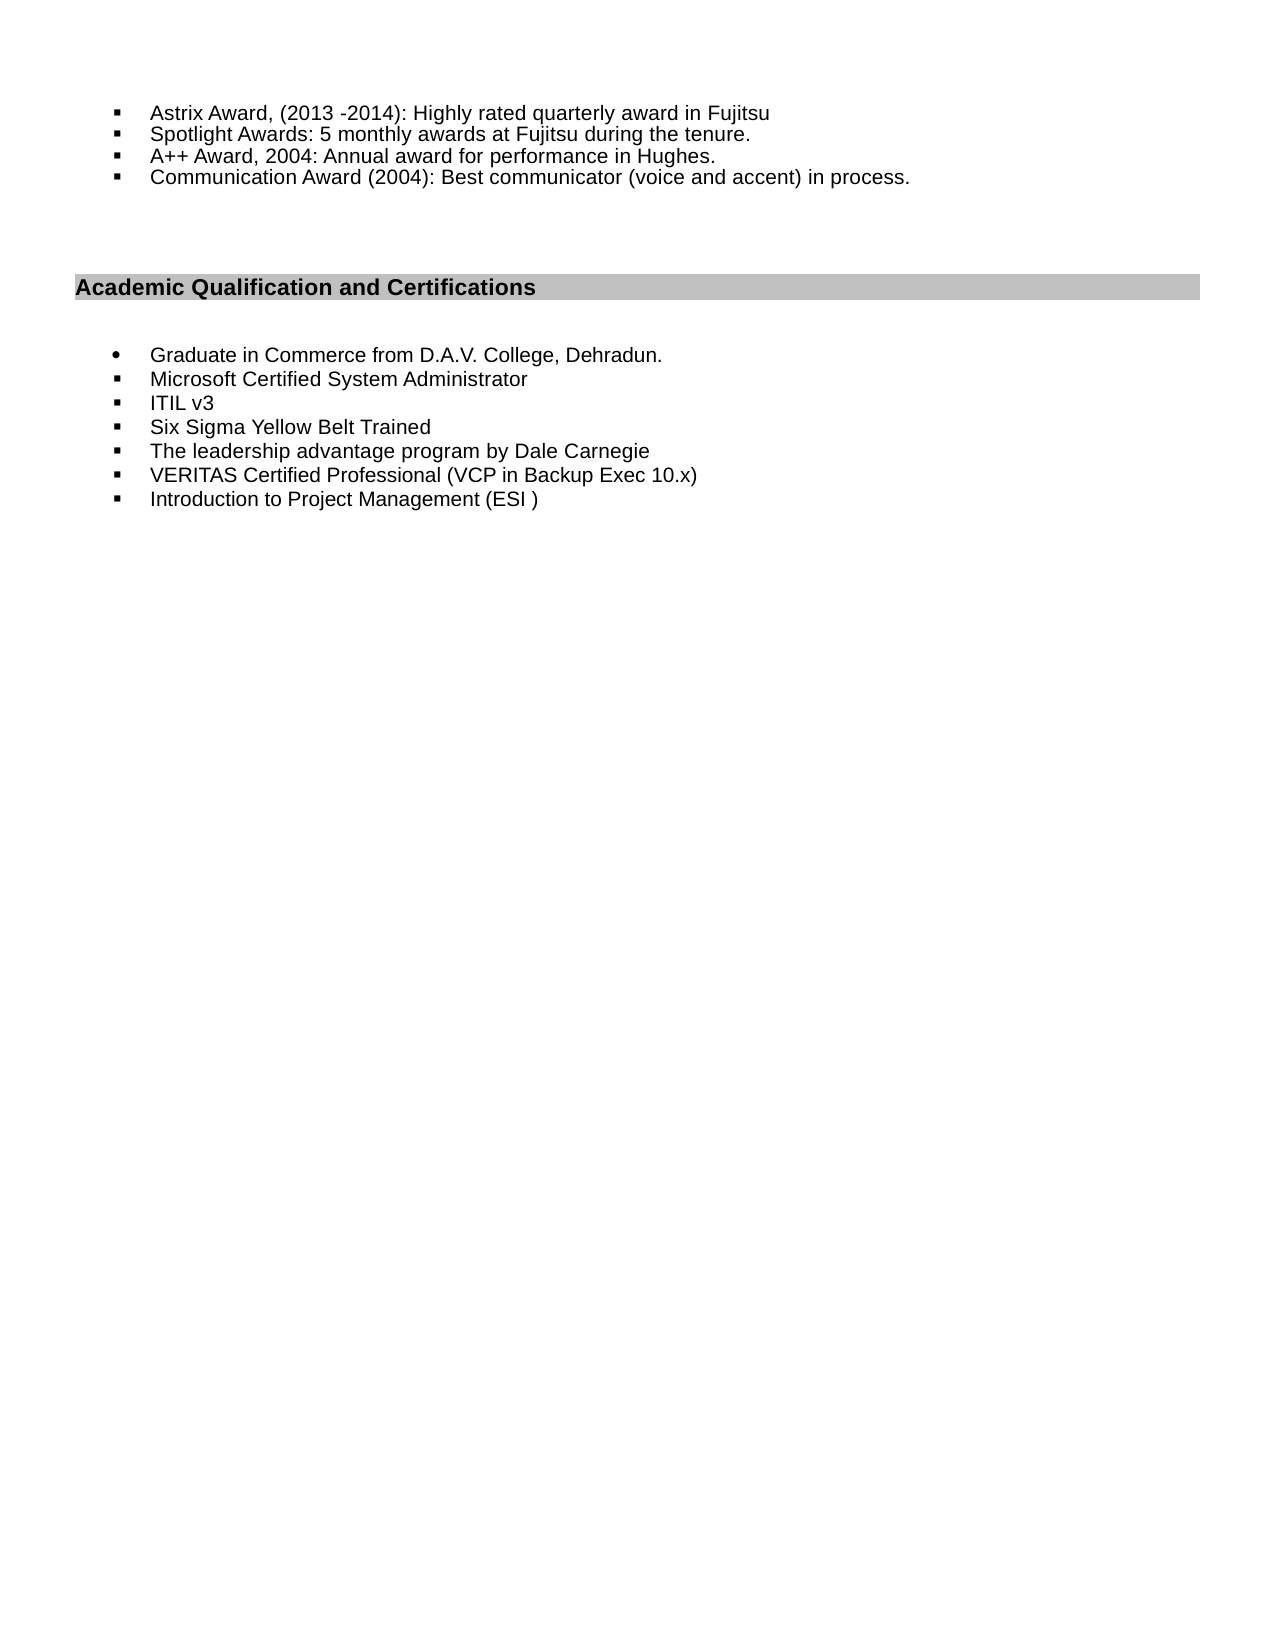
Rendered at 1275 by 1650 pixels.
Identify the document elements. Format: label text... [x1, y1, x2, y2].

text Academic Qualification and Certifications [75, 274, 1200, 300]
list Six Sigma Yellow Belt Trained [112, 414, 1200, 439]
list Introduction to Project Management (ESI ) [112, 487, 1275, 511]
list Graduate in Commerce from D.A.V. College, Dehradun. [112, 342, 1275, 366]
list Astrix Award, (2013 -2014): Highly rated quarterly award in Fujitsu [112, 103, 1200, 125]
list The leadership advantage program by Dale Carnegie [112, 439, 1200, 463]
list Microsoft Certified System Administrator [112, 366, 1200, 391]
list Spotlight Awards: 5 monthly awards at Fujitsu during the tenure. [112, 125, 1200, 146]
list A++ Award, 2004: Annual award for performance in Hughes. [112, 146, 1200, 167]
list VERITAS Certified Professional (VCP in Backup Exec 10.x) [112, 463, 1275, 487]
list ITIL v3 [112, 391, 1200, 414]
list Communication Award (2004): Best communicator (voice and accent) in process. [112, 167, 1200, 189]
